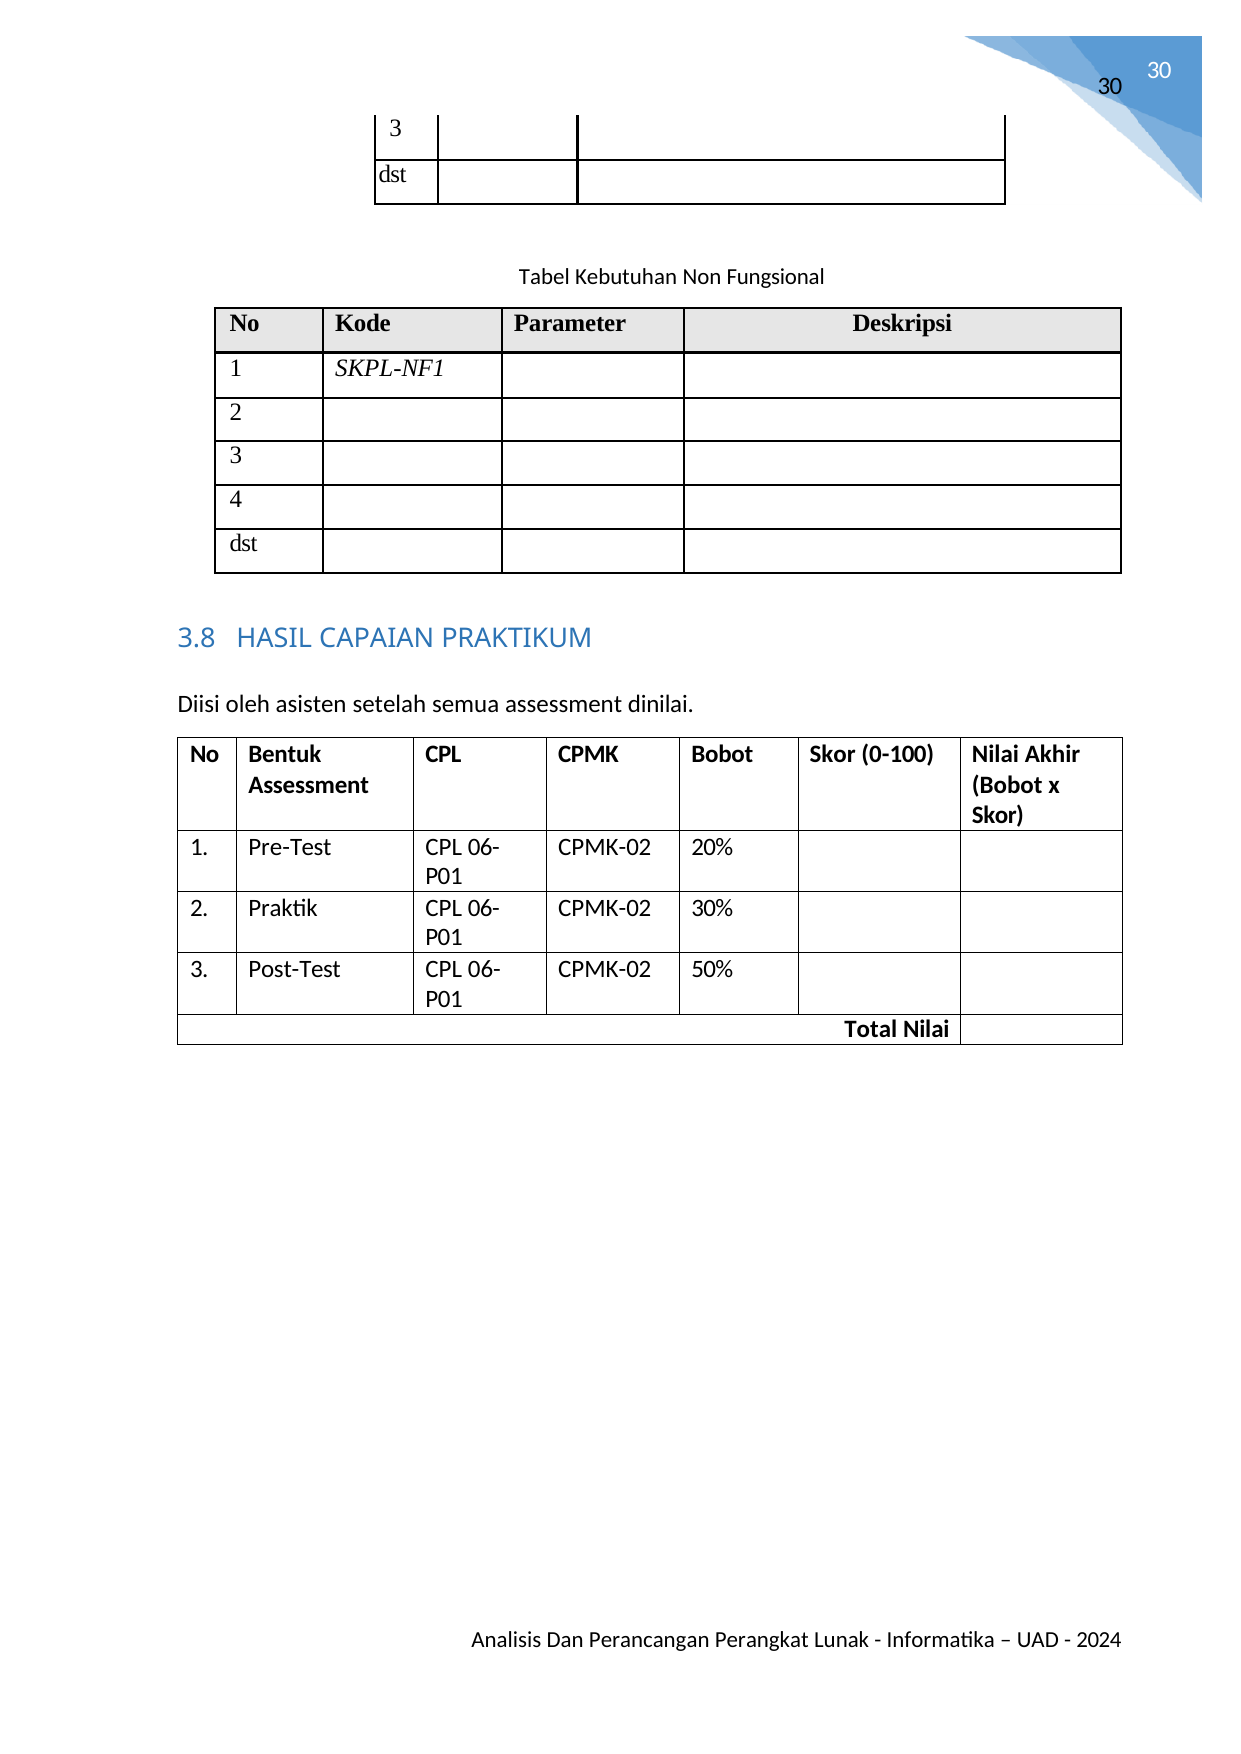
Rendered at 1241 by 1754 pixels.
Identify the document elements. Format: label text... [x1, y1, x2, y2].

picture [961, 36, 1203, 205]
table_cell 2. [178, 892, 236, 952]
table_cell dst [376, 161, 437, 203]
table_cell Praktik [237, 892, 413, 952]
table_cell [685, 399, 1120, 440]
text Tabel Kebutuhan Non Fungsional [103, 262, 1240, 290]
table_cell dst [216, 530, 322, 572]
table_cell CPL 06- P01 [414, 953, 546, 1014]
table_cell [439, 161, 576, 203]
table_header Parameter [503, 309, 683, 351]
table_cell [961, 1015, 1122, 1044]
table_cell 1. [178, 831, 236, 891]
table_cell [324, 442, 501, 483]
table_cell [685, 442, 1120, 483]
table_header Kode [324, 309, 501, 351]
table_cell [961, 953, 1122, 1014]
table_cell [324, 486, 501, 528]
text Diisi oleh asisten setelah semua assessment dinilai. [177, 688, 1240, 718]
subtitle HASIL CAPAIAN PRAKTIKUM [177, 618, 1240, 655]
table_cell CPMK-02 [547, 953, 679, 1014]
table_cell 3. [178, 953, 236, 1014]
table_cell [799, 953, 960, 1014]
table_cell [503, 442, 683, 483]
table_cell CPL 06- P01 [414, 892, 546, 952]
table_header Bobot [680, 738, 798, 830]
table_header CPL [414, 738, 546, 830]
table_cell SKPL-NF1 [324, 354, 501, 397]
table_header CPMK [547, 738, 679, 830]
table_cell [685, 486, 1120, 528]
table_header No [216, 309, 322, 351]
table_header 3 [376, 115, 437, 159]
table_cell [961, 831, 1122, 891]
table_cell [799, 831, 960, 891]
table_cell 3 [216, 442, 322, 483]
table_cell [503, 354, 683, 397]
table_cell [961, 892, 1122, 952]
table_header [579, 115, 1004, 159]
table_cell Post-Test [237, 953, 413, 1014]
table_cell [503, 486, 683, 528]
table_header Deskripsi [685, 309, 1120, 351]
table_cell [324, 399, 501, 440]
table_cell Total Nilai [178, 1015, 960, 1044]
table_cell [324, 530, 501, 572]
table_cell CPMK-02 [547, 892, 679, 952]
table_cell 4 [216, 486, 322, 528]
table_cell 30% [680, 892, 798, 952]
table_header Nilai Akhir (Bobot x Skor) [961, 738, 1122, 830]
table_header Skor (0-100) [799, 738, 960, 830]
table_cell 2 [216, 399, 322, 440]
table_cell [503, 399, 683, 440]
table_cell CPMK-02 [547, 831, 679, 891]
table_cell 1 [216, 354, 322, 397]
table_cell [579, 161, 1004, 203]
table_cell 50% [680, 953, 798, 1014]
table_cell [503, 530, 683, 572]
table_cell [799, 892, 960, 952]
table_cell [685, 530, 1120, 572]
table_cell Pre-Test [237, 831, 413, 891]
table_cell CPL 06- P01 [414, 831, 546, 891]
table_cell [685, 354, 1120, 397]
table_header No [178, 738, 236, 830]
table_header Bentuk Assessment [237, 738, 413, 830]
table_cell 20% [680, 831, 798, 891]
table_header [439, 115, 576, 159]
